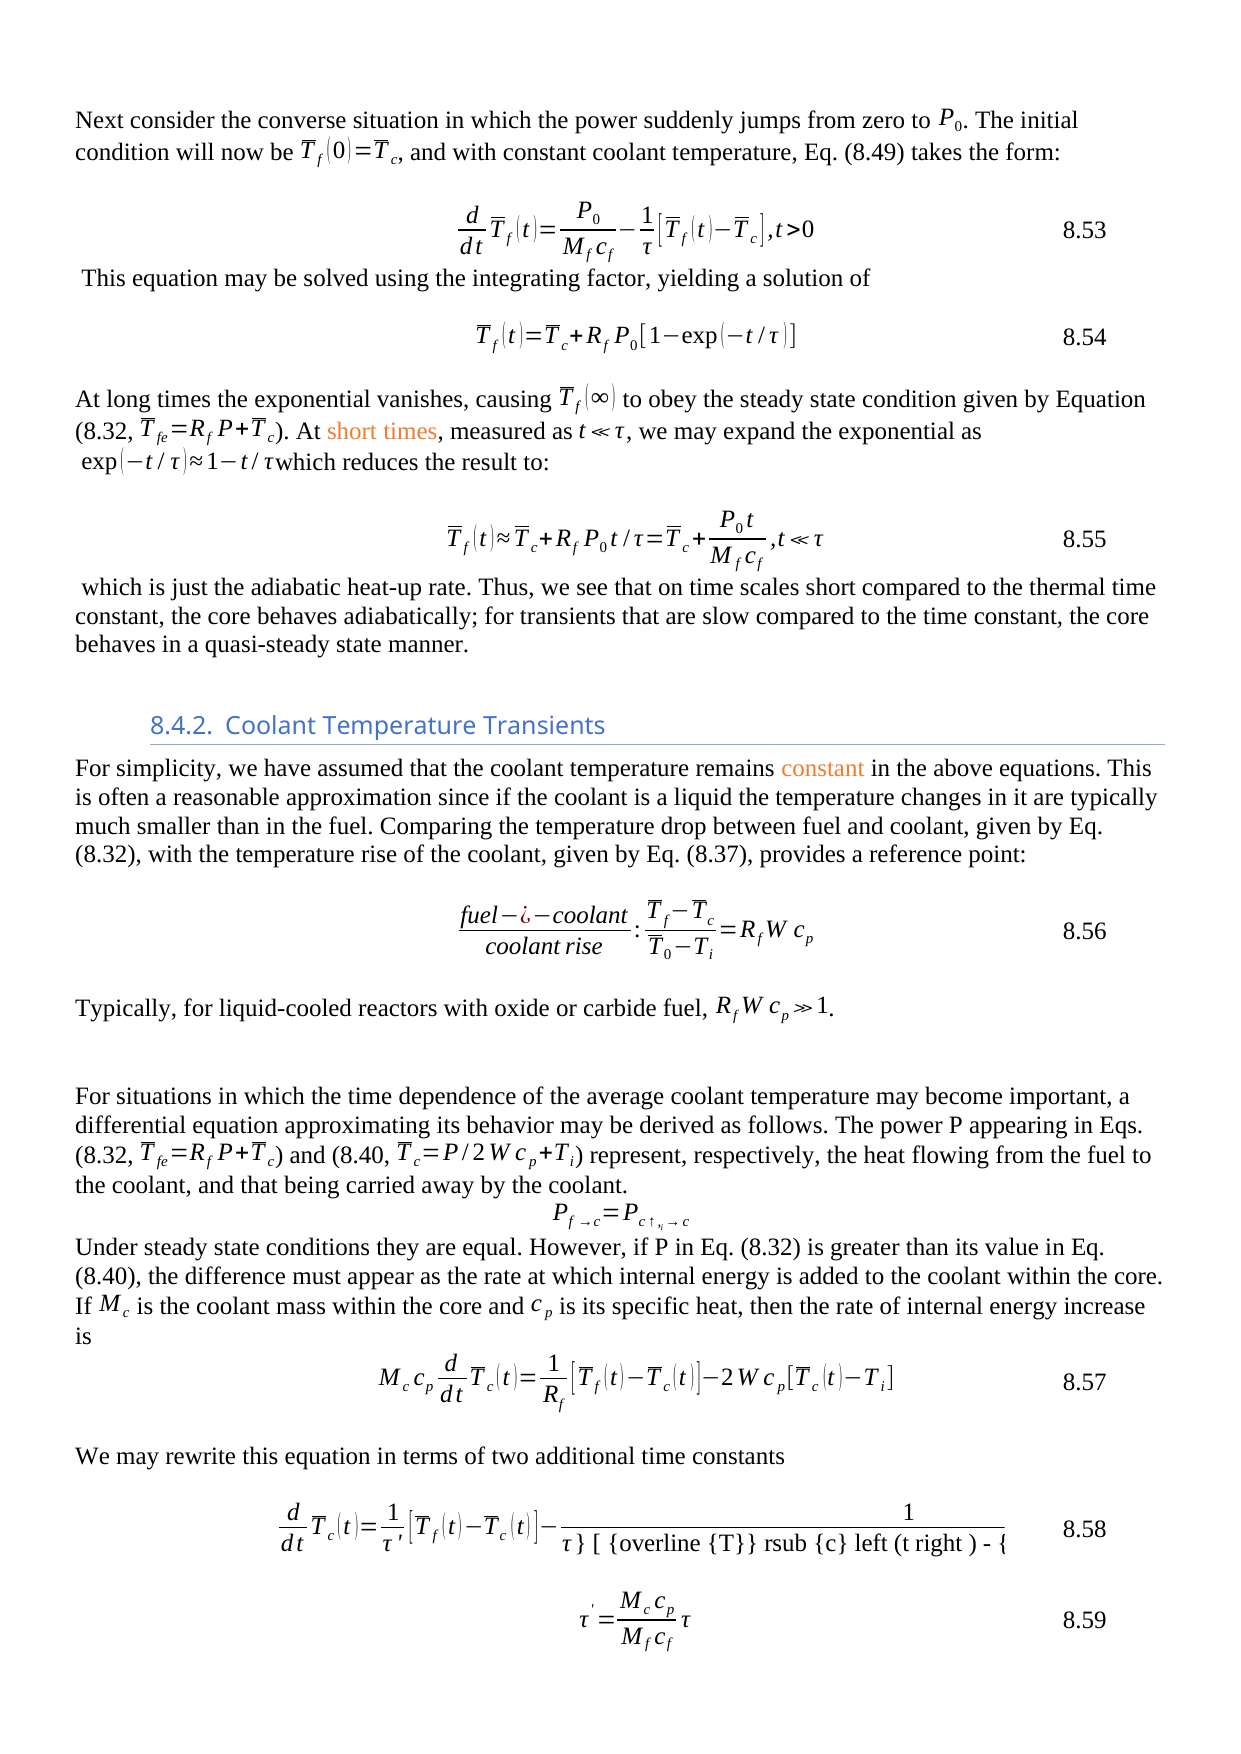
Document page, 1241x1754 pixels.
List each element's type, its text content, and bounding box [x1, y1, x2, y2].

text Typically, for liquid-cooled reactors with oxide or carbide fuel, . [75, 992, 1165, 1023]
text At long times the exponential vanishes, causing to obey the steady state condition given by Equation (8.32, ). At short times, measured as , we may expand the exponential as [75, 382, 1165, 446]
text For situations in which the time dependence of the average coolant temperature may become important, a differential equation approximating its behavior may be derived as follows. The power P appearing in Eqs. (8.32, ) and (8.40, ) represent, respectively, the heat flowing from the fuel to the coolant, and that being carried away by the coolant. [75, 1081, 1165, 1199]
table_header [266, 197, 1005, 263]
text We may rewrite this equation in terms of two additional time constants [75, 1441, 1165, 1470]
subtitle Coolant Temperature Transients [150, 708, 1165, 744]
text which is just the adiabatic heat-up rate. Thus, we see that on time scales short compared to the thermal time constant, the core behaves adiabatically; for transients that are slow compared to the time constant, the core behaves in a quasi-steady state manner. [75, 572, 1165, 658]
table_header [266, 321, 1005, 353]
table_header [266, 506, 1005, 572]
text Under steady state conditions they are equal. However, if P in Eq. (8.32) is greater than its value in Eq. (8.40), the difference must appear as the rate at which internal energy is added to the coolant within the core. If is the coolant mass within the core and is its specific heat, then the rate of internal energy increase is [75, 1232, 1165, 1350]
table_header [266, 897, 1005, 963]
text For simplicity, we have assumed that the coolant temperature remains constant in the above equations. This is often a reasonable approximation since if the coolant is a liquid the temperature changes in it are typically much smaller than in the fuel. Comparing the temperature drop between fuel and coolant, given by Eq. (8.32), with the temperature rise of the coolant, given by Eq. (8.37), provides a reference point: [75, 753, 1165, 868]
text This equation may be solved using the integrating factor, yielding a solution of [75, 263, 1165, 292]
text which reduces the result to: [75, 446, 1165, 477]
table_header [266, 1350, 1005, 1412]
text Next consider the converse situation in which the power suddenly jumps from zero to . The initial condition will now be , and with constant coolant temperature, Eq. (8.49) takes the form: [75, 104, 1165, 168]
table_header [266, 1499, 1005, 1558]
table_header [266, 1586, 1005, 1653]
